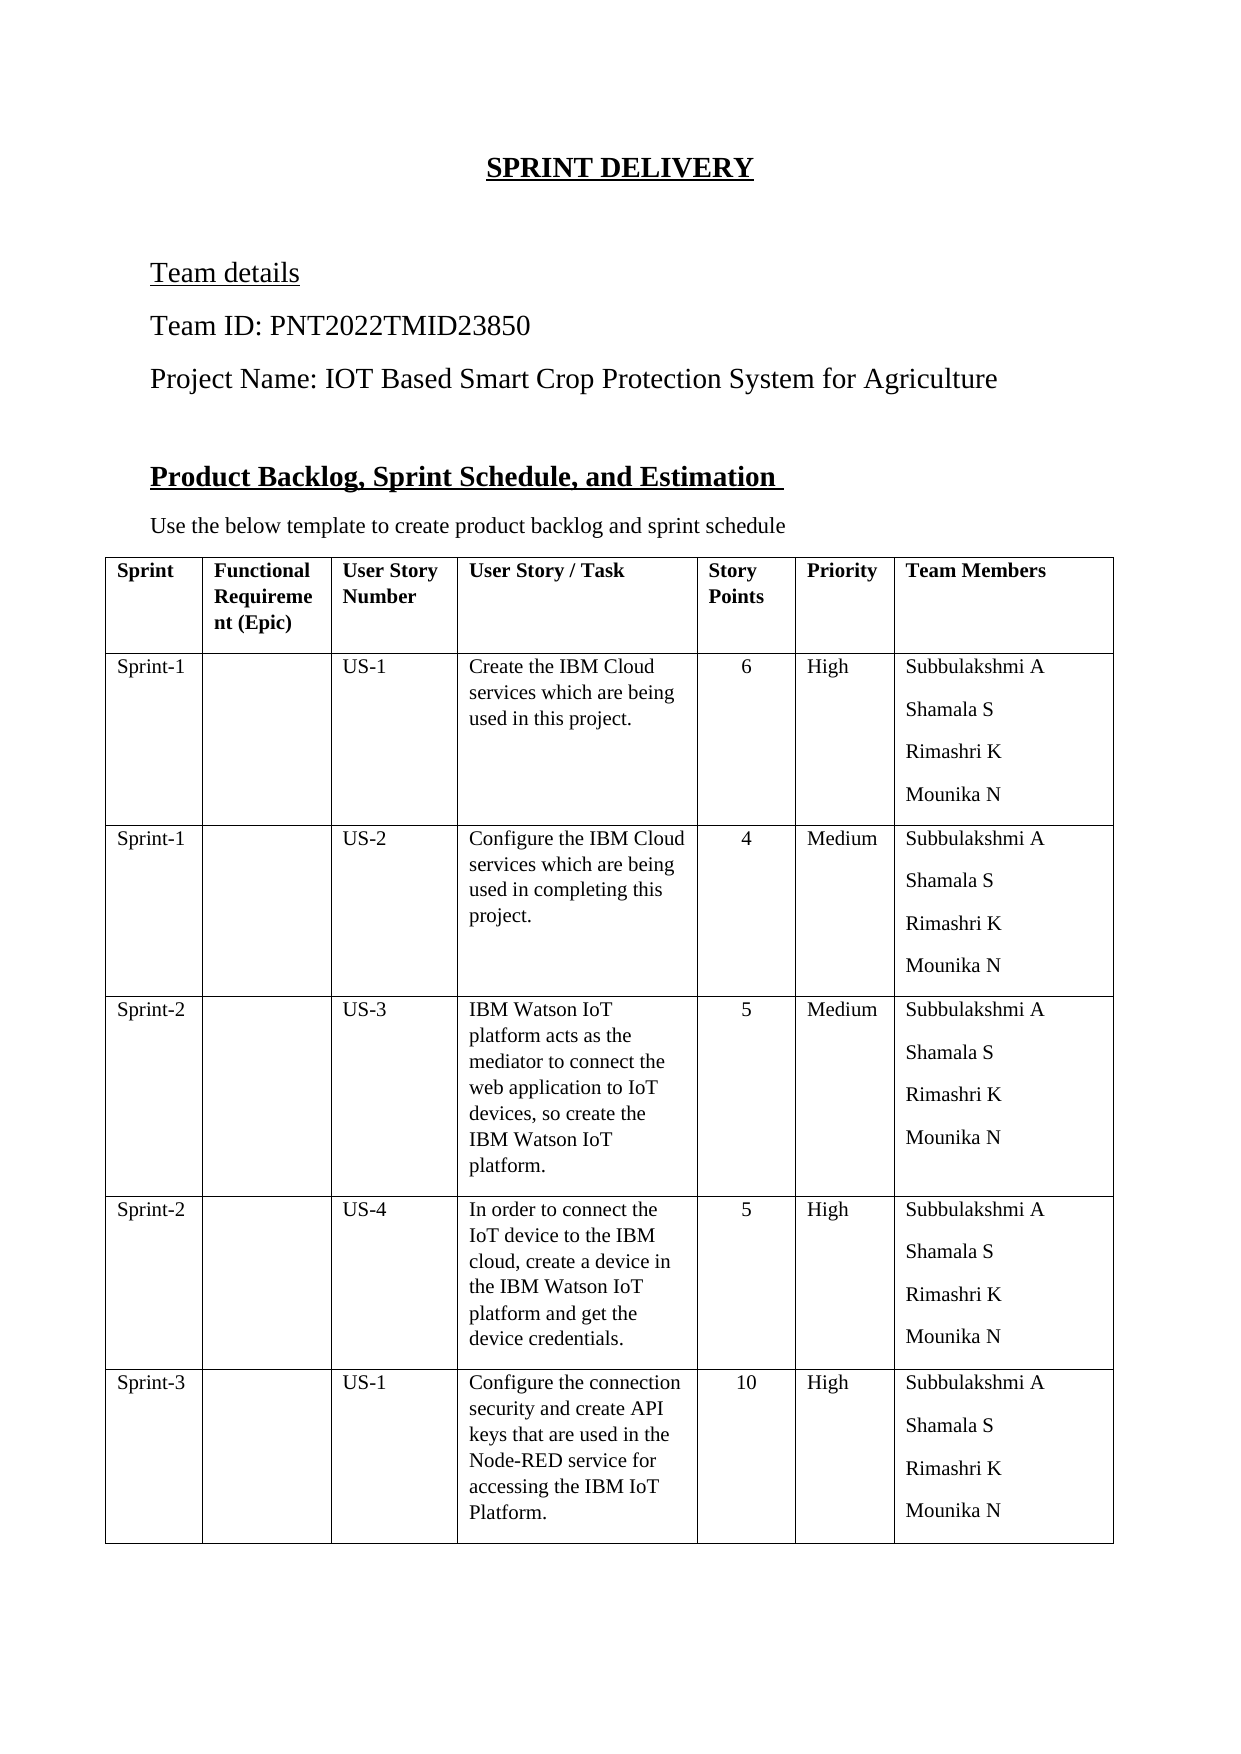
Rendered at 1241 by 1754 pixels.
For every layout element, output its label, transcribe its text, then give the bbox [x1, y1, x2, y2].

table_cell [895, 1370, 1113, 1543]
table_cell Subbulakshmi A Shamala S Rimashri K Mounika N [895, 654, 1113, 824]
table_cell Medium [796, 997, 894, 1196]
table_cell Sprint-1 [106, 654, 202, 824]
text SPRINT DELIVERY [150, 150, 1090, 183]
text Project Name: IOT Based Smart Crop Protection System for Agriculture [150, 361, 1090, 395]
table_cell High [796, 654, 894, 824]
table_header Team Members [895, 558, 1113, 653]
table_cell Sprint-2 [106, 1197, 202, 1369]
table_cell US-4 [332, 1197, 457, 1369]
table_cell US-1 [332, 1370, 457, 1543]
table_cell Create the IBM Cloud services which are being used in this project. [458, 654, 697, 824]
table_cell Configure the connection security and create API keys that are used in the Node-RED service for accessing the IBM IoT Platform. [458, 1370, 697, 1543]
table_cell [203, 826, 331, 996]
table_cell 5 [698, 997, 795, 1196]
table_cell IBM Watson IoT platform acts as the mediator to connect the web application to IoT devices, so create the IBM Watson IoT platform. [458, 997, 697, 1196]
table_header User Story Number [332, 558, 457, 653]
table_header User Story / Task [458, 558, 697, 653]
table_cell Subbulakshmi A Shamala S Rimashri K Mounika N [895, 997, 1113, 1196]
table_cell Configure the IBM Cloud services which are being used in completing this project. [458, 826, 697, 996]
table_cell Sprint-3 [106, 1370, 202, 1543]
table_header Priority [796, 558, 894, 653]
table_cell High [796, 1370, 894, 1543]
table_cell 4 [698, 826, 795, 996]
table_header Sprint [106, 558, 202, 653]
text Team details [150, 256, 1090, 289]
table_cell [203, 997, 331, 1196]
table_cell Sprint-2 [106, 997, 202, 1196]
table_cell 5 [698, 1197, 795, 1369]
table_cell US-1 [332, 654, 457, 824]
table_header Functional Requirement (Epic) [203, 558, 331, 653]
text Team ID: PNT2022TMID23850 [150, 308, 1090, 342]
table_cell Subbulakshmi A Shamala S Rimashri K Mounika N [895, 1197, 1113, 1369]
table_cell [203, 1197, 331, 1369]
table_cell US-3 [332, 997, 457, 1196]
table_cell 6 [698, 654, 795, 824]
table_cell High [796, 1197, 894, 1369]
table_cell Medium [796, 826, 894, 996]
table_cell 10 [698, 1370, 795, 1543]
table_cell In order to connect the IoT device to the IBM cloud, create a device in the IBM Watson IoT platform and get the device credentials. [458, 1197, 697, 1369]
table_header Story Points [698, 558, 795, 653]
table_cell Subbulakshmi A Shamala S Rimashri K Mounika N [895, 826, 1113, 996]
table_cell [203, 1370, 331, 1543]
text Use the below template to create product backlog and sprint schedule [150, 512, 1090, 538]
table_cell [203, 654, 331, 824]
table_cell US-2 [332, 826, 457, 996]
table_cell Sprint-1 [106, 826, 202, 996]
text Product Backlog, Sprint Schedule, and Estimation [150, 459, 1090, 493]
